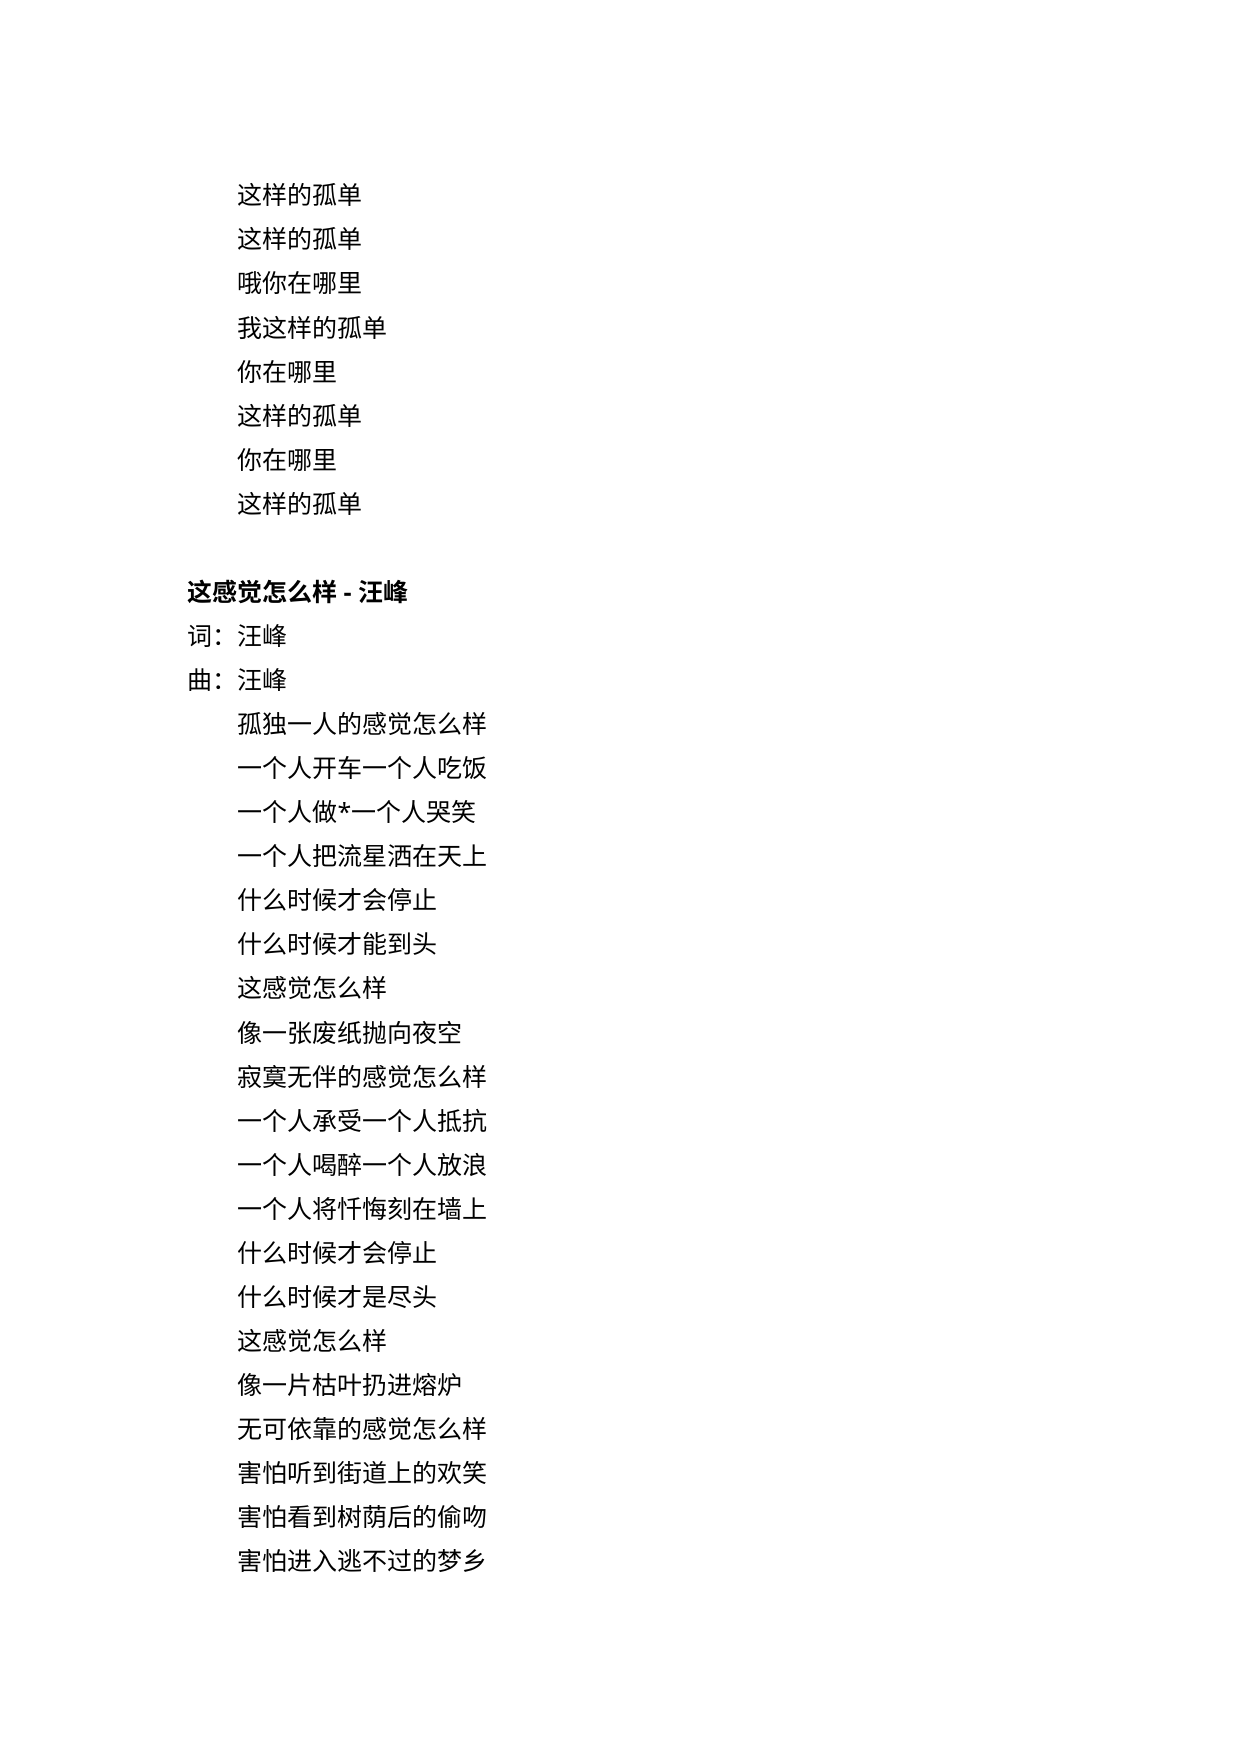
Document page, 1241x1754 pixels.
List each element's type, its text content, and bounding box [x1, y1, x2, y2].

text 害怕看到树荫后的偷吻 [237, 1494, 1053, 1538]
text 什么时候才能到头 [237, 921, 1053, 965]
text 词：汪峰 [187, 613, 1053, 657]
text 你在哪里 [237, 436, 1053, 480]
text 这样的孤单 [237, 172, 1053, 216]
text 一个人开车一个人吃饭 [237, 745, 1053, 789]
text 什么时候才会停止 [237, 877, 1053, 921]
text 这样的孤单 [237, 392, 1053, 436]
text 什么时候才是尽头 [237, 1273, 1053, 1318]
text 这样的孤单 [237, 480, 1053, 524]
text 这样的孤单 [237, 216, 1053, 260]
text 害怕进入逃不过的梦乡 [237, 1538, 1053, 1582]
text 一个人承受一个人抵抗 [237, 1097, 1053, 1141]
text 一个人喝醉一个人放浪 [237, 1141, 1053, 1185]
text 这感觉怎么样 [237, 965, 1053, 1009]
text 寂寞无伴的感觉怎么样 [237, 1053, 1053, 1097]
text 一个人做*一个人哭笑 [237, 789, 1053, 833]
text 一个人把流星洒在天上 [237, 833, 1053, 877]
text 这感觉怎么样 - 汪峰 [187, 568, 1053, 613]
text 什么时候才会停止 [237, 1229, 1053, 1273]
text 害怕听到街道上的欢笑 [237, 1450, 1053, 1494]
text 曲：汪峰 [187, 657, 1053, 701]
text 一个人将忏悔刻在墙上 [237, 1185, 1053, 1229]
text 我这样的孤单 [237, 304, 1053, 348]
text 这感觉怎么样 [237, 1318, 1053, 1362]
text 孤独一人的感觉怎么样 [237, 701, 1053, 745]
text 无可依靠的感觉怎么样 [237, 1406, 1053, 1450]
text 像一片枯叶扔进熔炉 [237, 1362, 1053, 1406]
text 像一张废纸抛向夜空 [237, 1009, 1053, 1053]
text 你在哪里 [237, 348, 1053, 392]
text 哦你在哪里 [237, 260, 1053, 304]
